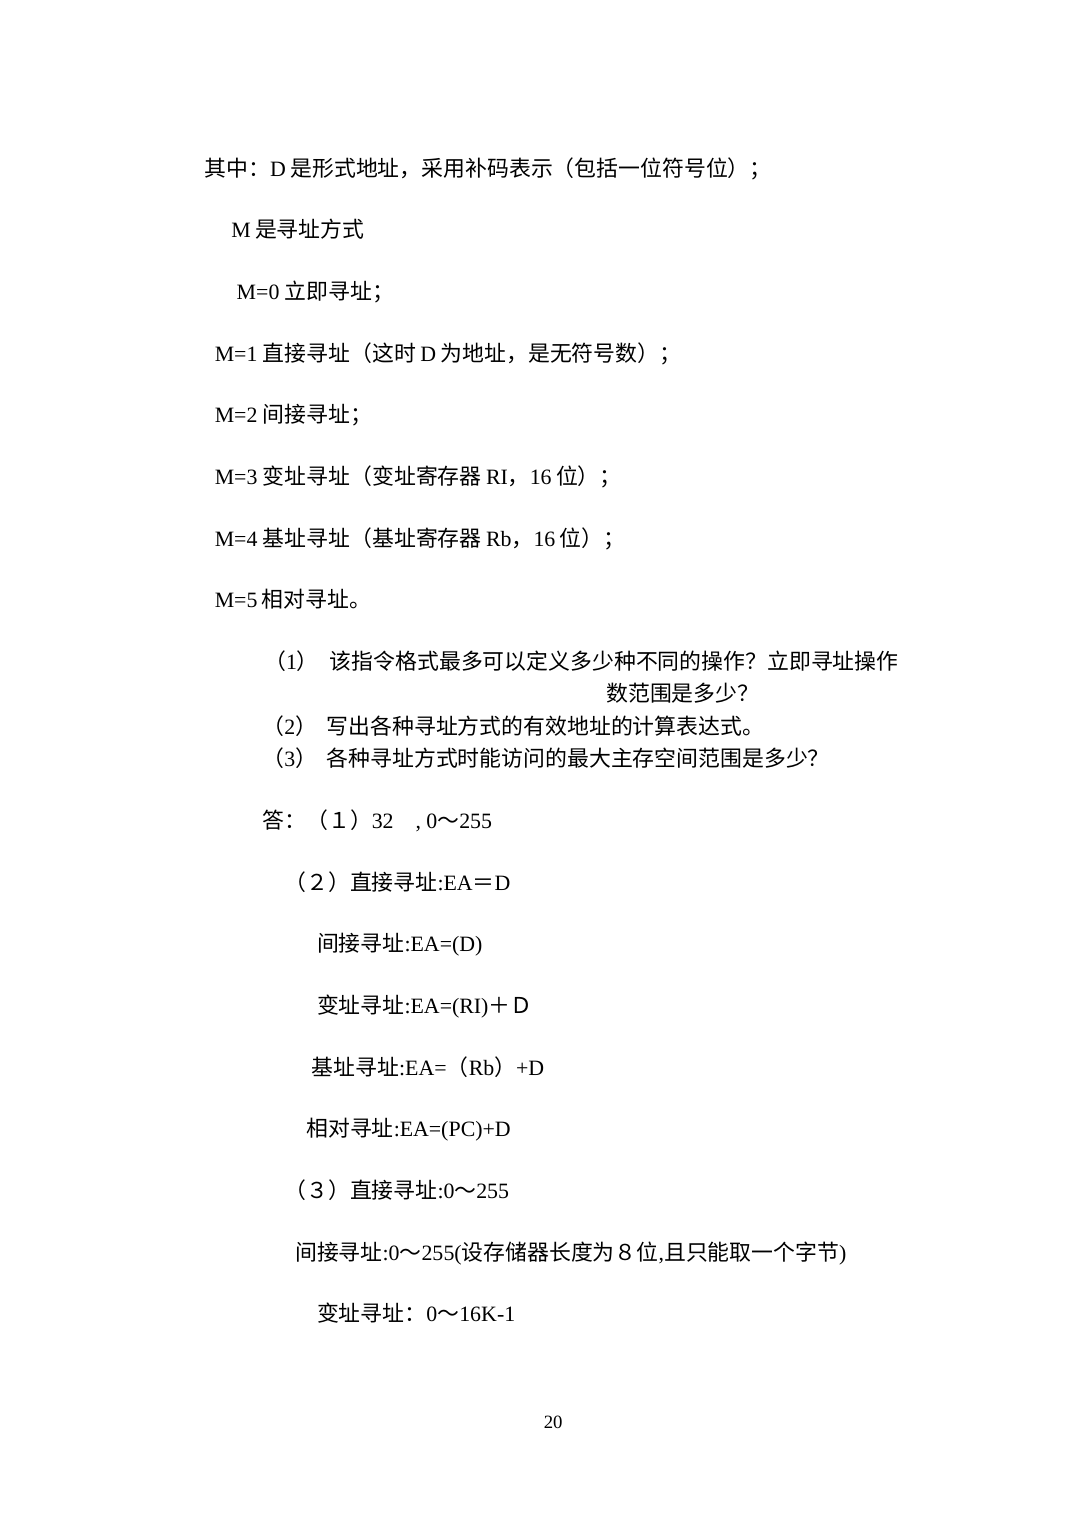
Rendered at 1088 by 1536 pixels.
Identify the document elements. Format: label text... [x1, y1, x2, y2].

text 答：（１）32 , 0～255 [262, 803, 900, 835]
list 写出各种寻址方式的有效地址的计算表达式。 [262, 708, 900, 741]
text 其中：D是形式地址，采用补码表示（包括一位符号位）； [187, 150, 900, 183]
text 基址寻址:EA=（Rb）+D [262, 1049, 900, 1082]
list 该指令格式最多可以定义多少种不同的操作？立即寻址操作数范围是多少？ [264, 643, 900, 708]
text （３）直接寻址:0～255 [262, 1173, 900, 1205]
text 变址寻址：0～16K-1 [262, 1296, 900, 1328]
text M=2 间接寻址； [187, 397, 900, 429]
text （２）直接寻址:EA＝D [262, 864, 900, 897]
list 各种寻址方式时能访问的最大主存空间范围是多少？ [262, 741, 900, 773]
text 相对寻址:EA=(PC)+D [262, 1111, 900, 1143]
text 间接寻址:EA=(D) [262, 926, 900, 958]
text 间接寻址:0～255(设存储器长度为８位,且只能取一个字节) [262, 1234, 900, 1267]
text M=4 基址寻址（基址寄存器Rb，16位）； [187, 520, 900, 553]
text M=1 直接寻址（这时D为地址，是无符号数）； [187, 335, 900, 368]
text M=5相对寻址。 [187, 582, 900, 614]
text 变址寻址:EA=(RI)＋Ｄ [262, 988, 900, 1020]
text M是寻址方式 [187, 212, 900, 244]
text M=3 变址寻址（变址寄存器RI，16位）； [187, 458, 900, 491]
text M=0 立即寻址； [187, 273, 900, 306]
